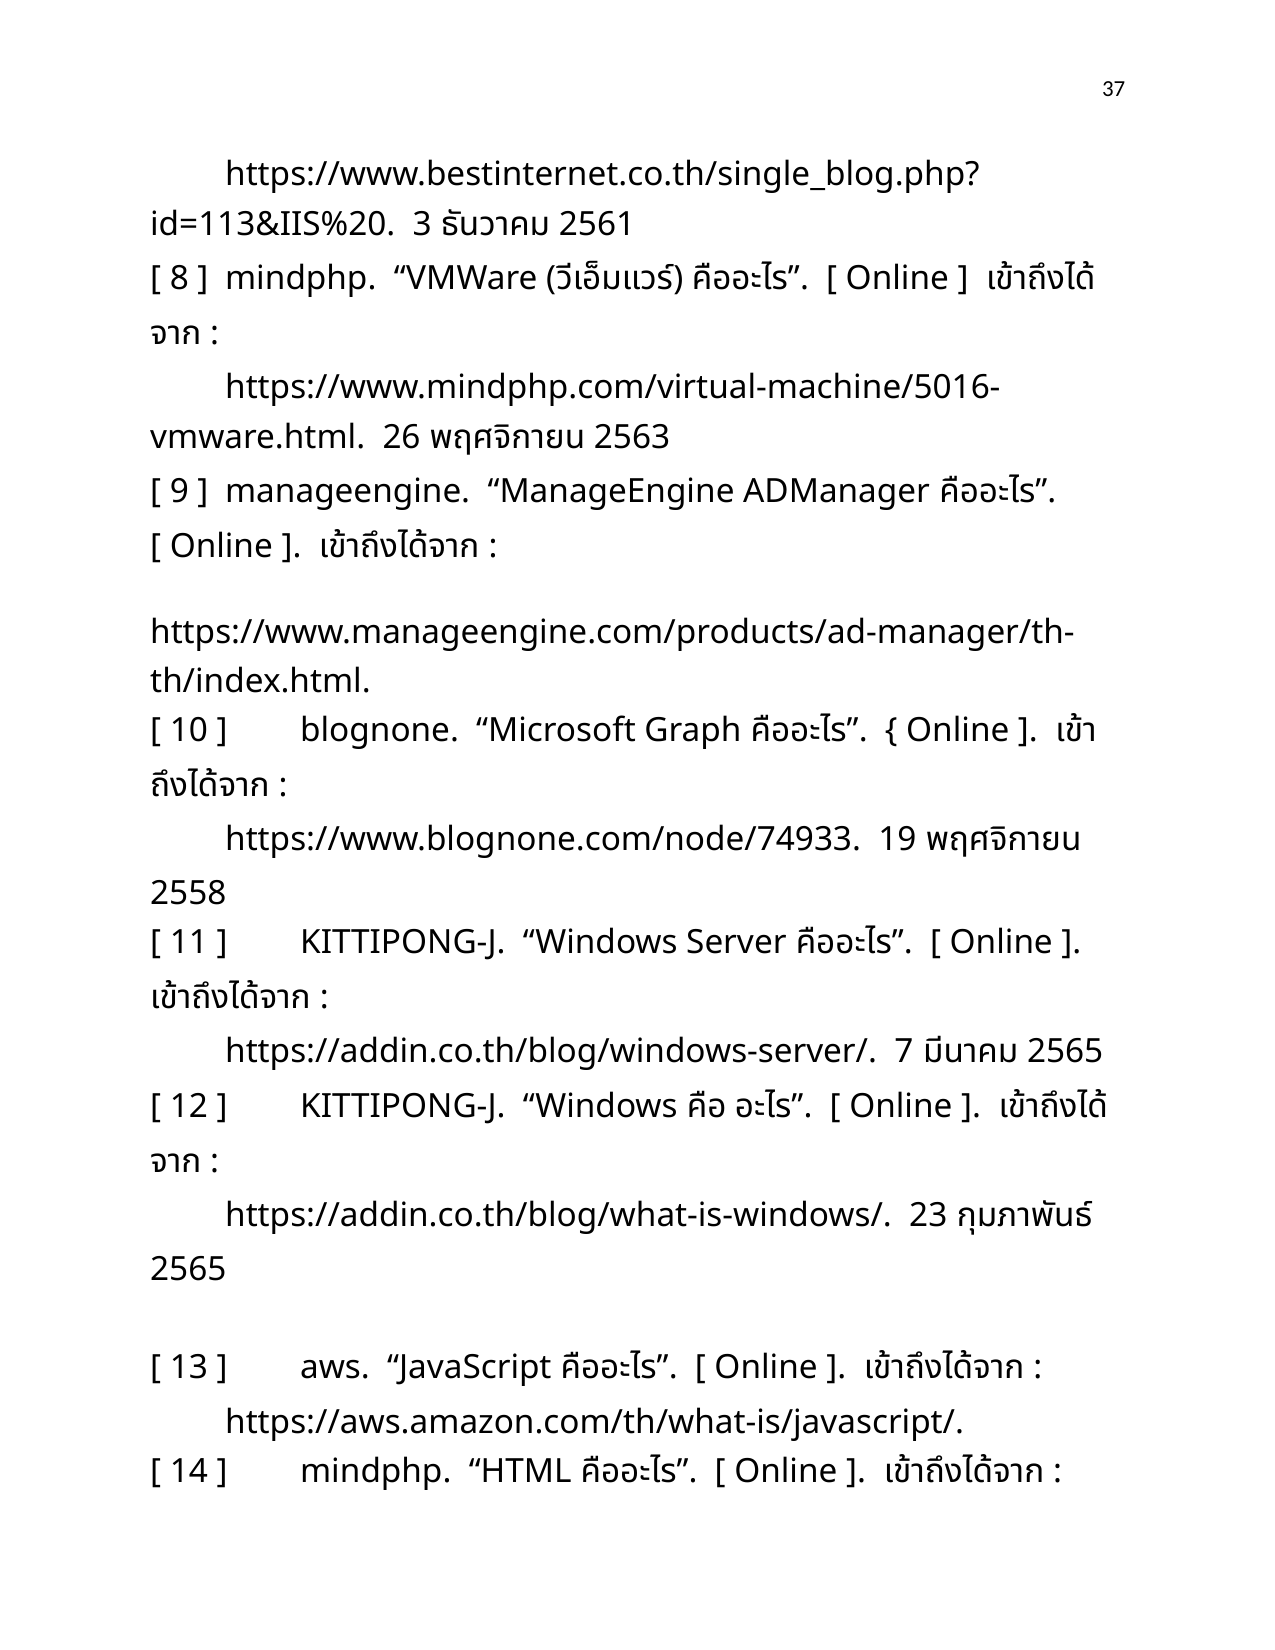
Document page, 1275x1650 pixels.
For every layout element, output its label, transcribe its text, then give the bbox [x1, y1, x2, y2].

text https://www.manageengine.com/products/ad-manager/th-th/index.html. [150, 576, 1125, 702]
text [ 8 ] mindphp. “VMWare (วีเอ็มแวร์) คืออะไร”. [ Online ] เข้าถึงได้จาก : [150, 254, 1125, 359]
text https://addin.co.th/blog/windows-server/. 7 มีนาคม 2565 [150, 1027, 1125, 1078]
text [ 10 ] blognone. “Microsoft Graph คืออะไร”. { Online ]. เข้าถึงได้จาก : [150, 706, 1125, 811]
text [ 11 ] KITTIPONG-J. “Windows Server คืออะไร”. [ Online ]. เข้าถึงได้จาก : [150, 918, 1125, 1023]
text https://www.blognone.com/node/74933. 19 พฤศจิกายน 2558 [150, 815, 1125, 914]
text https://www.bestinternet.co.th/single_blog.php?id=113&IIS%20. 3 ธันวาคม 2561 [150, 150, 1125, 250]
text [ 12 ] KITTIPONG-J. “Windows คือ อะไร”. [ Online ]. เข้าถึงได้จาก : [150, 1082, 1125, 1187]
text [ 13 ] aws. “JavaScript คืออะไร”. [ Online ]. เข้าถึงได้จาก : [150, 1343, 1125, 1394]
text https://aws.amazon.com/th/what-is/javascript/. [150, 1398, 1125, 1443]
text https://addin.co.th/blog/what-is-windows/. 23 กุมภาพันธ์ 2565 [150, 1191, 1125, 1291]
text https://www.mindphp.com/virtual-machine/5016-vmware.html. 26 พฤศจิกายน 2563 [150, 363, 1125, 463]
text [ 14 ] mindphp. “HTML คืออะไร”. [ Online ]. เข้าถึงได้จาก : [150, 1447, 1125, 1497]
text [ 9 ] manageengine. “ManageEngine ADManager คืออะไร”. [ Online ]. เข้าถึงได้จาก : [150, 467, 1125, 572]
